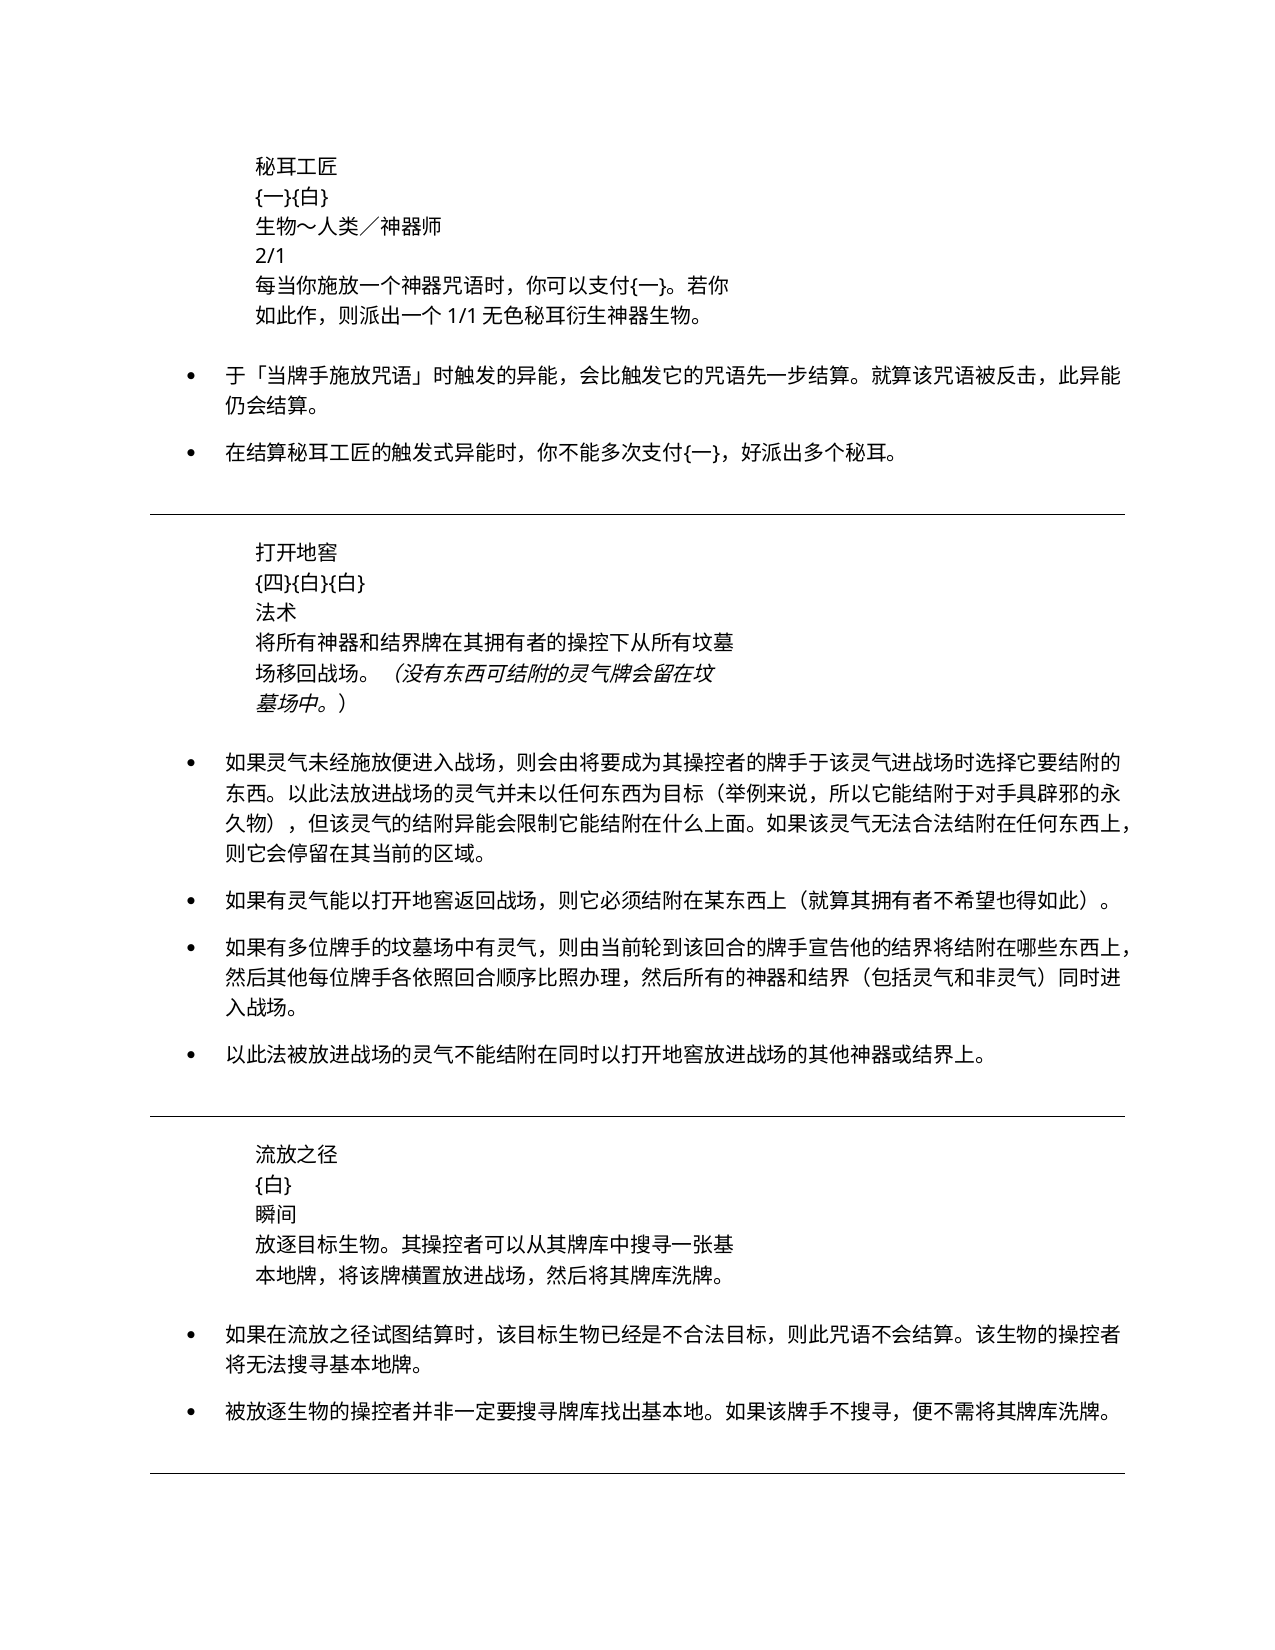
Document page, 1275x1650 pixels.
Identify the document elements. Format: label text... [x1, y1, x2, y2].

list 如果在流放之径试图结算时，该目标生物已经是不合法目标，则此咒语不会结算。该生物的操控者将无法搜寻基本地牌。 [187, 1318, 1125, 1379]
list 如果灵气未经施放便进入战场，则会由将要成为其操控者的牌手于该灵气进战场时选择它要结附的东西。以此法放进战场的灵气并未以任何东西为目标（举例来说，所以它能结附于对手具辟邪的永久物），但该灵气的结附异能会限制它能结附在什么上面。如果该灵气无法合法结附在任何东西上，则它会停留在其当前的区域。 [187, 747, 1125, 867]
list 如果有多位牌手的坟墓场中有灵气，则由当前轮到该回合的牌手宣告他的结界将结附在哪些东西上，然后其他每位牌手各依照回合顺序比照办理，然后所有的神器和结界（包括灵气和非灵气）同时进入战场。 [187, 931, 1125, 1022]
list 以此法被放进战场的灵气不能结附在同时以打开地窖放进战场的其他神器或结界上。 [187, 1038, 1125, 1068]
text 打开地窖 {四}{白}{白} 法术 将所有神器和结界牌在其拥有者的操控下从所有坟墓场移回战场。（没有东西可结附的灵气牌会留在坟墓场中。） [255, 536, 735, 717]
list 于「当牌手施放咒语」时触发的异能，会比触发它的咒语先一步结算。就算该咒语被反击，此异能仍会结算。 [187, 359, 1125, 419]
text 秘耳工匠 {一}{白} 生物～人类／神器师 2/1 每当你施放一个神器咒语时，你可以支付{一}。若你如此作，则派出一个1/1无色秘耳衍生神器生物。 [255, 150, 735, 330]
list 如果有灵气能以打开地窖返回战场，则它必须结附在某东西上（就算其拥有者不希望也得如此）。 [187, 884, 1125, 914]
text 流放之径 {白} 瞬间 放逐目标生物。其操控者可以从其牌库中搜寻一张基本地牌，将该牌横置放进战场，然后将其牌库洗牌。 [255, 1138, 735, 1289]
list 在结算秘耳工匠的触发式异能时，你不能多次支付{一}，好派出多个秘耳。 [187, 436, 1125, 466]
list 被放逐生物的操控者并非一定要搜寻牌库找出基本地。如果该牌手不搜寻，便不需将其牌库洗牌。 [187, 1395, 1125, 1426]
